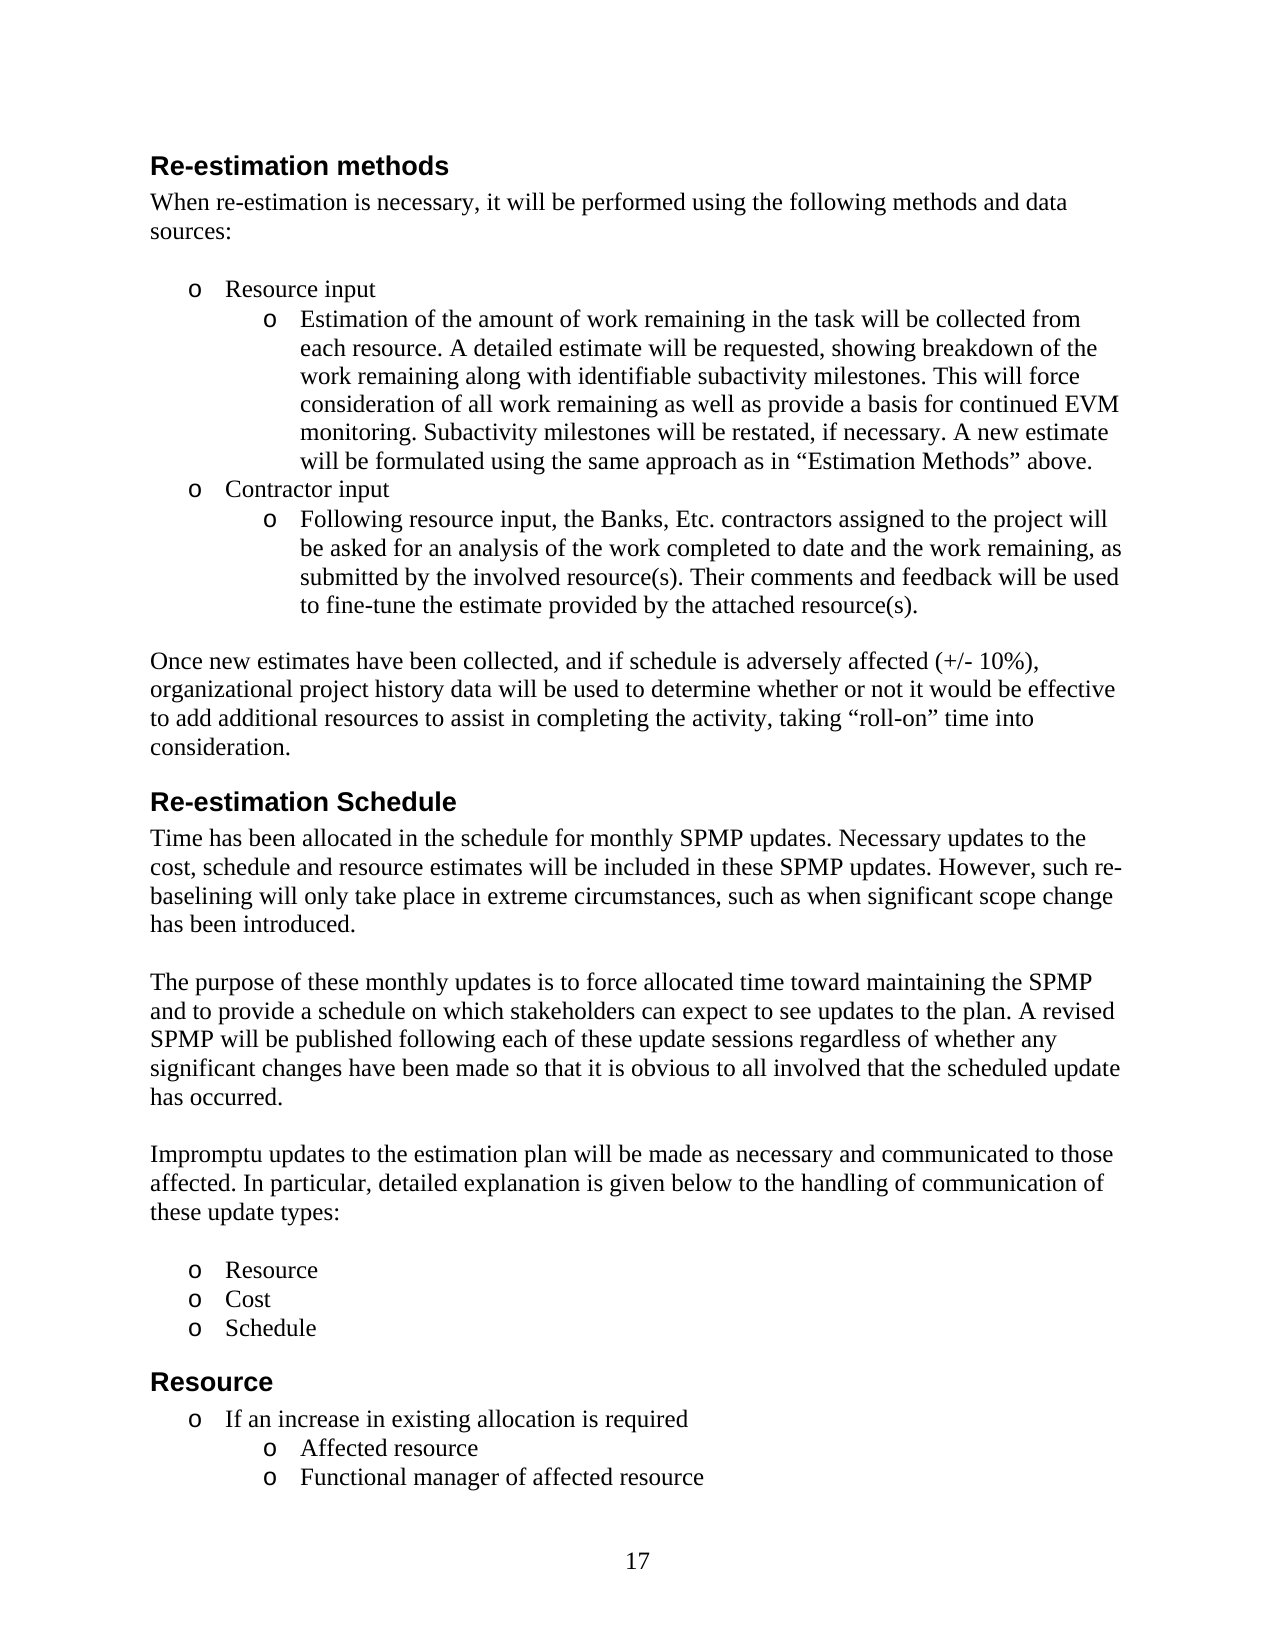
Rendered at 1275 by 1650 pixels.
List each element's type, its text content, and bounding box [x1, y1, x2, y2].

list Resource [187, 1254, 1148, 1284]
list Affected resource [262, 1433, 1148, 1462]
list Contractor input [187, 474, 1148, 504]
text Once new estimates have been collected, and if schedule is adversely affected (+/- 10%), organizational project history data will be used to determine whether or not it would be effective to add additional resources to assist in completing the activity, taking “roll-on” time into consideration. [150, 646, 1118, 761]
list Resource input [187, 273, 1148, 303]
text Impromptu updates to the estimation plan will be made as necessary and communicated to those affected. In particular, detailed explanation is given below to the handling of communication of these update types: [150, 1139, 1116, 1226]
text Time has been allocated in the schedule for monthly SPMP updates. Necessary updates to the cost, schedule and resource estimates will be included in these SPMP updates. However, such re- baselining will only take place in extreme circumstances, such as when significant scope change has been introduced. [150, 823, 1125, 938]
text The purpose of these monthly updates is to force allocated time toward maintaining the SPMP and to provide a schedule on which stakeholders can expect to see updates to the plan. A revised SPMP will be published following each of these update sessions regardless of whether any significant changes have been made so that it is obvious to all involved that the scheduled update has occurred. [150, 967, 1123, 1111]
subtitle Resource [150, 1366, 1148, 1397]
subtitle Re-estimation methods [150, 150, 1148, 181]
list Schedule [187, 1313, 1148, 1343]
list Cost [187, 1284, 1148, 1313]
text When re-estimation is necessary, it will be performed using the following methods and data sources: [150, 187, 1070, 244]
list Functional manager of affected resource [262, 1462, 1148, 1492]
subtitle Re-estimation Schedule [150, 786, 1148, 817]
list Estimation of the amount of work remaining in the task will be collected from each resource. A detailed estimate will be requested, showing breakdown of the work remaining along with identifiable subactivity milestones. This will force consideration of all work remaining as well as provide a basis for continued EVM monitoring. Subactivity milestones will be restated, if necessary. A new estimate will be formulated using the same approach as in “Estimation Methods” above. [262, 303, 1120, 474]
list If an increase in existing allocation is required [187, 1403, 1148, 1433]
list Following resource input, the Banks, Etc. contractors assigned to the project will be asked for an analysis of the work completed to date and the work remaining, as submitted by the involved resource(s). Their comments and feedback will be used to fine-tune the estimate provided by the attached resource(s). [262, 504, 1122, 619]
